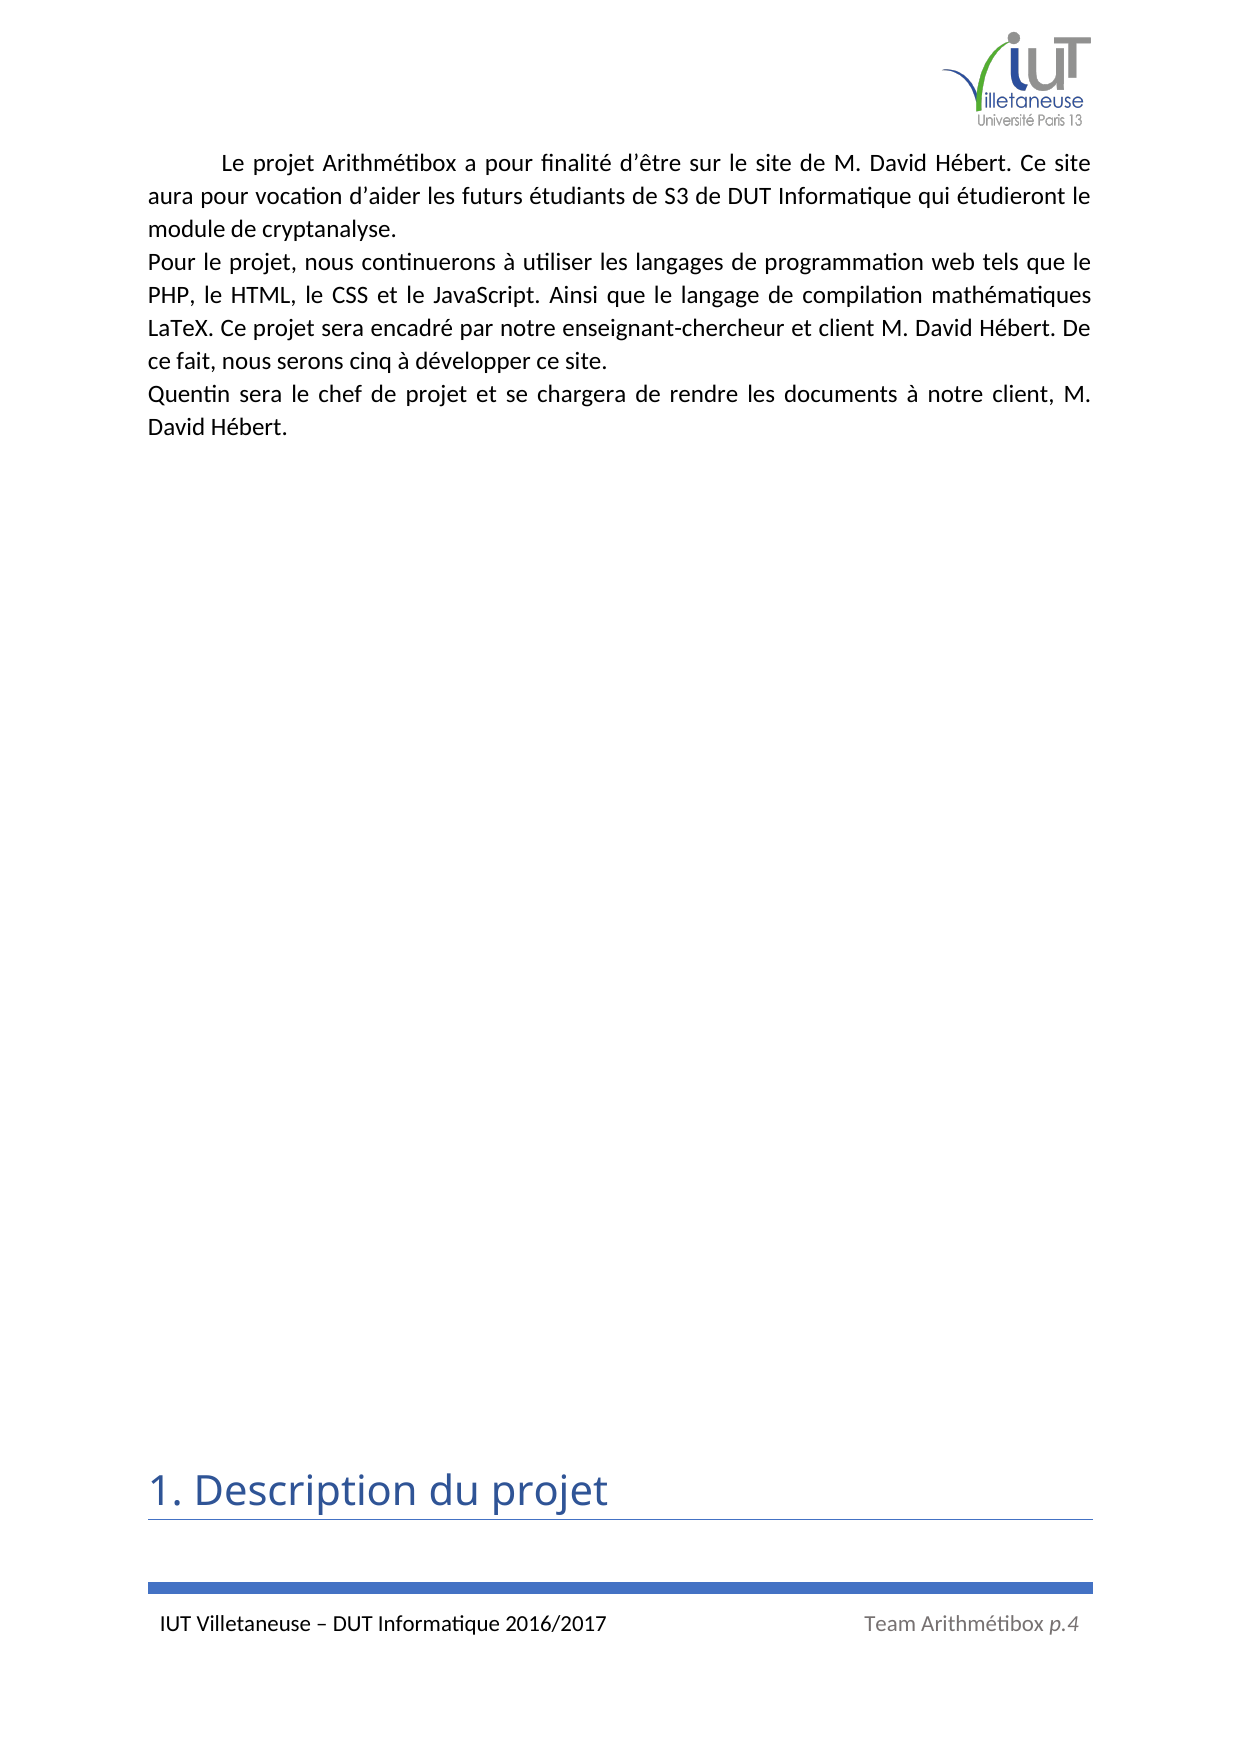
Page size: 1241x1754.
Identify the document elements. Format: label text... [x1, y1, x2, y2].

picture [941, 24, 1091, 131]
subtitle 1. Description du projet [148, 1461, 1093, 1519]
text Le projet Arithmétibox a pour finalité d’être sur le site de M. David Hébert. Ce site aura pour vocation d’aider les futurs étudiants de S3 de DUT Informatique qui étudieront le module de cryptanalyse. Pour le projet, nous continuerons à utiliser les langages de programmation web tels que le PHP, le HTML, le CSS et le JavaScript. Ainsi que le langage de compilation mathématiques LaTeX. Ce projet sera encadré par notre enseignant-chercheur et client M. David Hébert. De ce fait, nous serons cinq à développer ce site. Quentin sera le chef de projet et se chargera de rendre les documents à notre client, M. David Hébert. [148, 148, 1093, 441]
